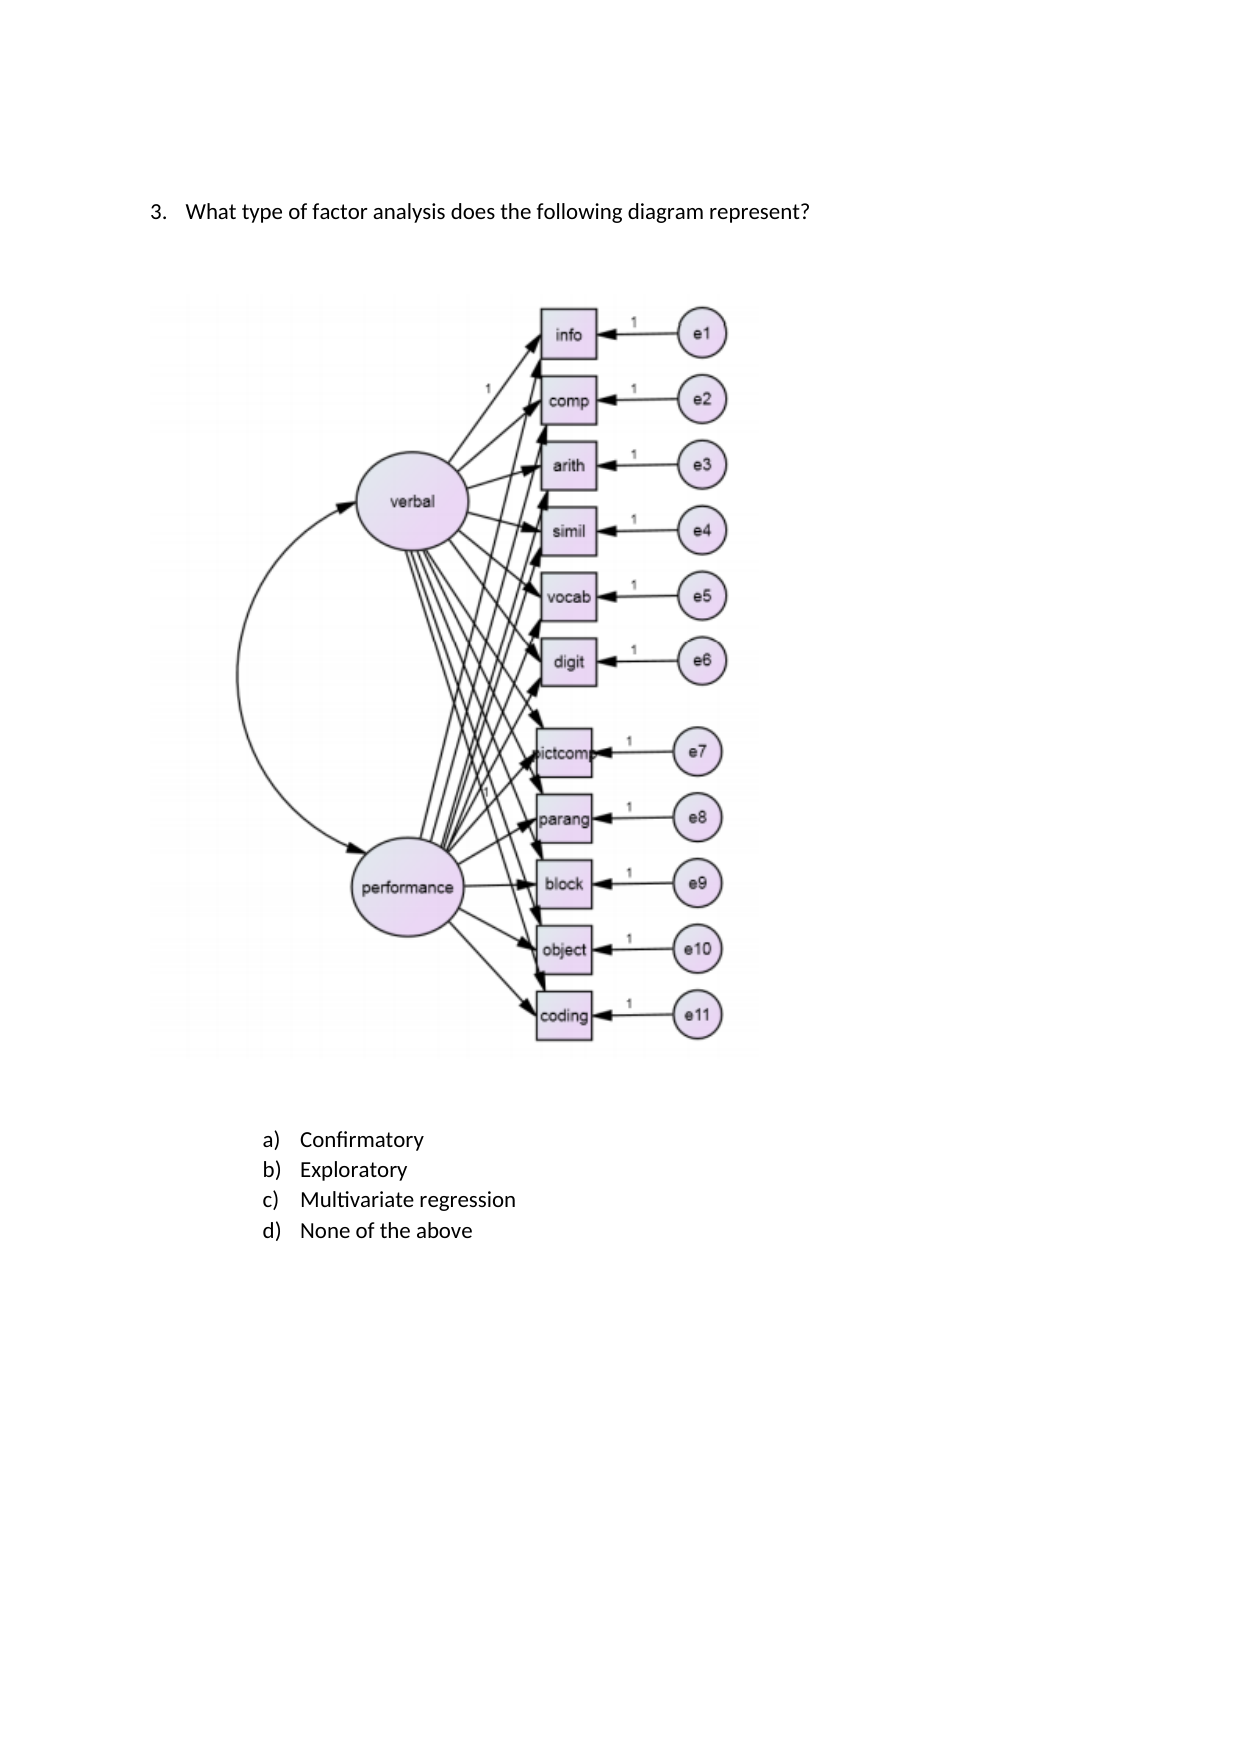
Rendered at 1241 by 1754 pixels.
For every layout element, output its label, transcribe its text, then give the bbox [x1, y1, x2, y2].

list What type of factor analysis does the following diagram represent? [150, 197, 1090, 225]
list Confirmatory [262, 1125, 1090, 1153]
list None of the above [262, 1216, 1090, 1244]
list Multivariate regression [262, 1186, 1090, 1213]
picture [150, 290, 760, 1060]
list Exploratory [262, 1155, 1090, 1183]
